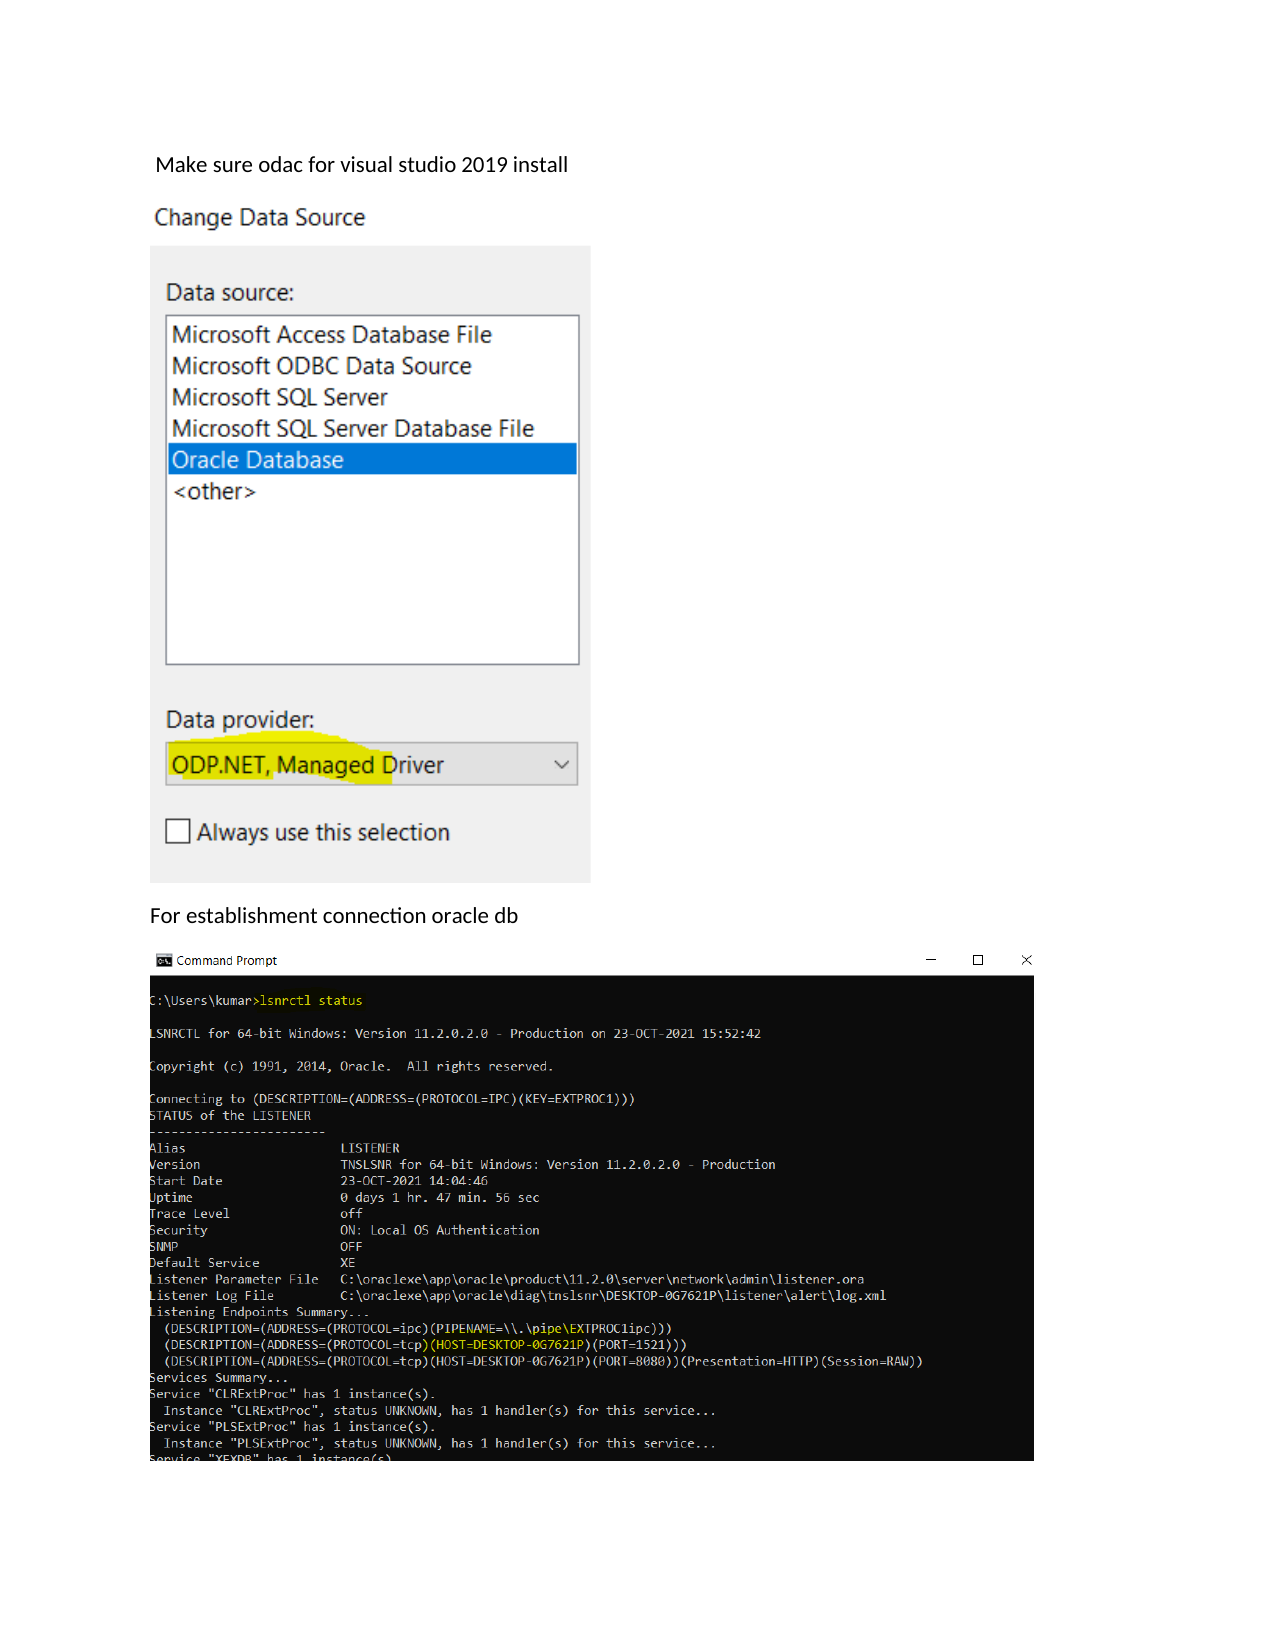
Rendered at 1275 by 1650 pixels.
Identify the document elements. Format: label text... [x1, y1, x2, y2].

picture [150, 196, 591, 883]
text Make sure odac for visual studio 2019 install [150, 150, 1125, 178]
text For establishment connection oracle db [150, 902, 1125, 930]
picture [150, 948, 1035, 1461]
